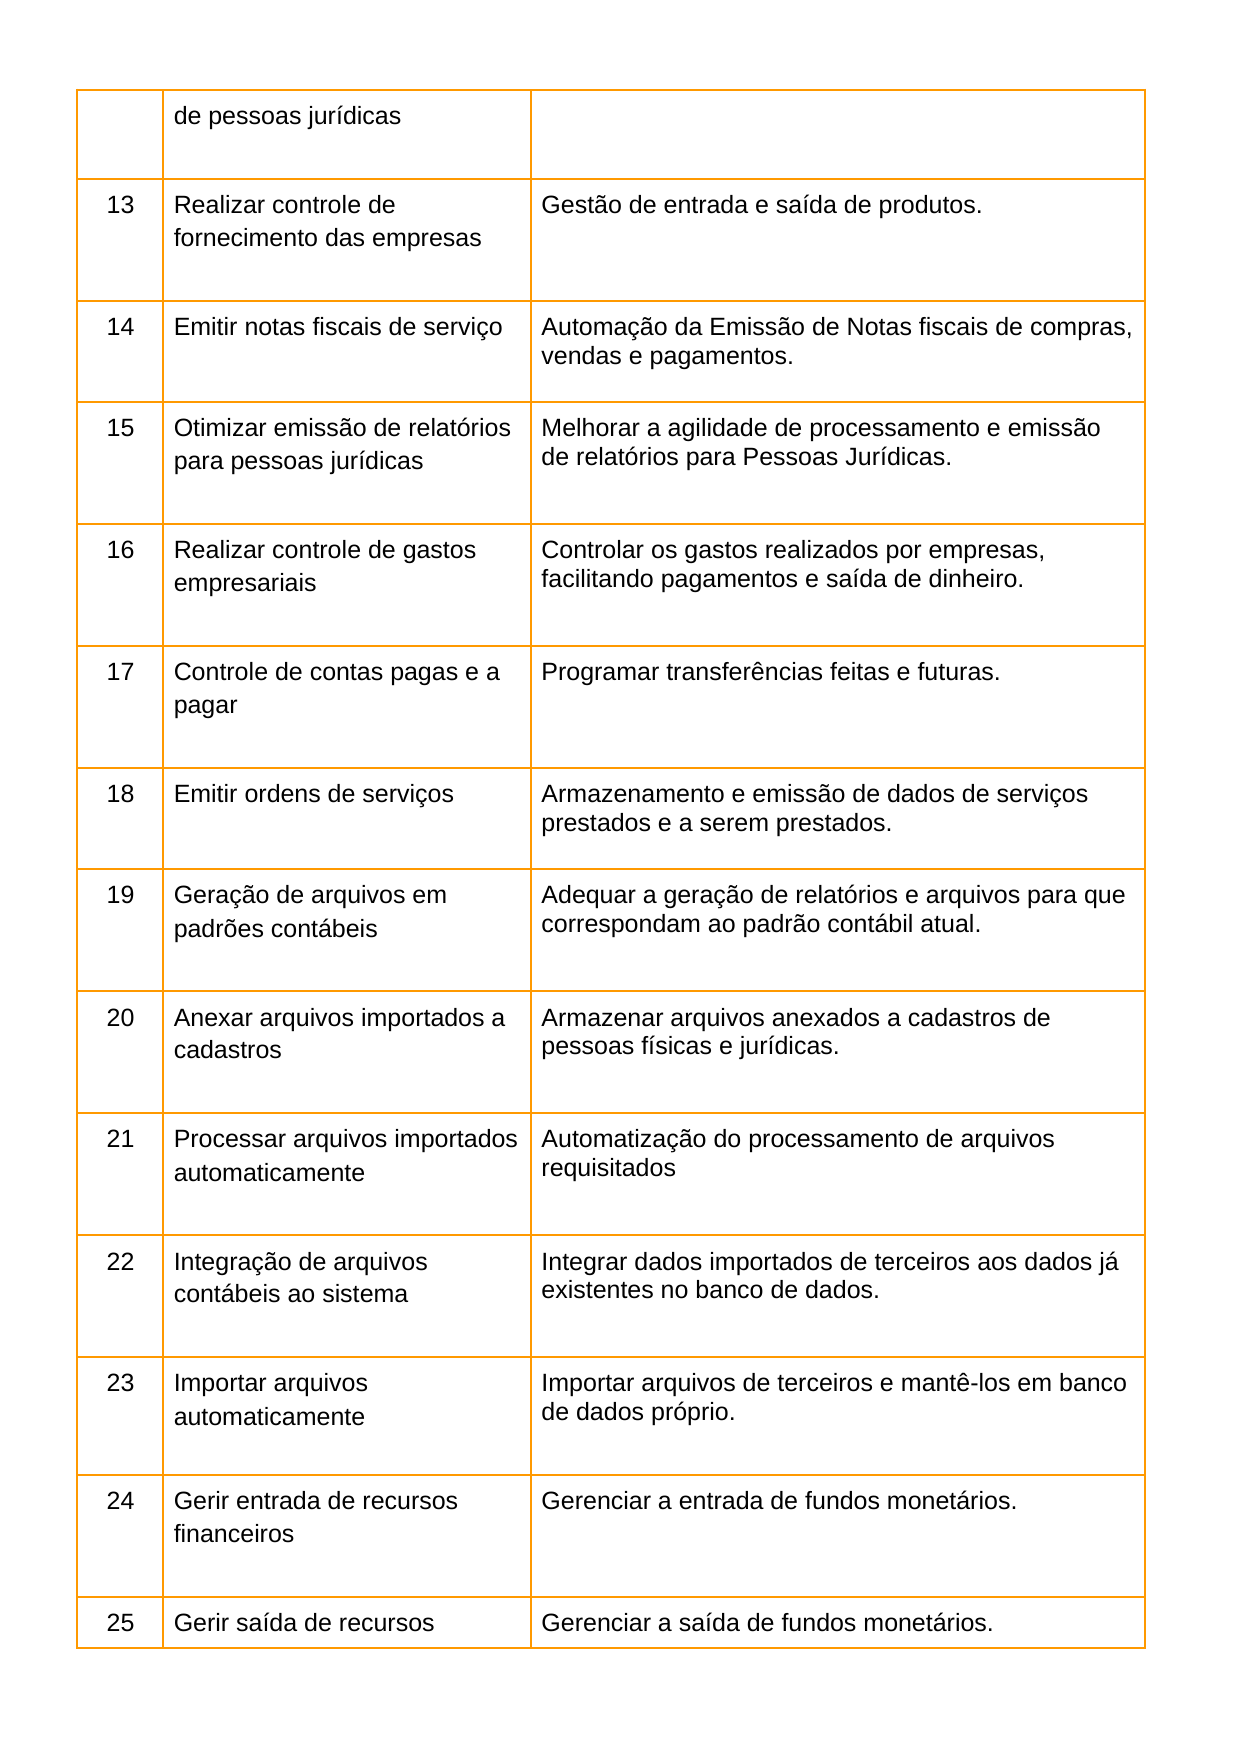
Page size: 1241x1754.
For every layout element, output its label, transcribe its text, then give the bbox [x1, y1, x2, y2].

table_cell Realizar controle de fornecimento das empresas [164, 180, 530, 299]
table_cell 16 [78, 525, 162, 645]
table_cell 13 [78, 180, 162, 299]
table_cell 22 [78, 1236, 162, 1356]
table_cell Geração de arquivos em padrões contábeis [164, 870, 530, 990]
table_cell Controlar os gastos realizados por empresas, facilitando pagamentos e saída de dinheiro. [532, 525, 1144, 645]
table_cell Emitir notas fiscais de serviço [164, 302, 530, 401]
table_cell 17 [78, 647, 162, 767]
table_cell 20 [78, 992, 162, 1112]
table_cell 25 [78, 1598, 162, 1647]
table_cell Gestão de entrada e saída de produtos. [532, 180, 1144, 299]
table_cell 15 [78, 403, 162, 523]
table_cell Programar transferências feitas e futuras. [532, 647, 1144, 767]
table_cell Importar arquivos automaticamente [164, 1358, 530, 1474]
table_cell Emitir ordens de serviços [164, 769, 530, 868]
table_cell Integrar dados importados de terceiros aos dados já existentes no banco de dados. [532, 1236, 1144, 1356]
table_cell Armazenar arquivos anexados a cadastros de pessoas físicas e jurídicas. [532, 992, 1144, 1112]
table_cell Automação da Emissão de Notas fiscais de compras, vendas e pagamentos. [532, 302, 1144, 401]
table_cell Melhorar a agilidade de processamento e emissão de relatórios para Pessoas Jurídicas. [532, 403, 1144, 523]
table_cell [164, 91, 530, 177]
table_cell 24 [78, 1476, 162, 1596]
table_cell 14 [78, 302, 162, 401]
table_cell Gerir entrada de recursos financeiros [164, 1476, 530, 1596]
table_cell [532, 91, 1144, 177]
table_cell 19 [78, 870, 162, 990]
table_cell 21 [78, 1114, 162, 1234]
table_cell Processar arquivos importados automaticamente [164, 1114, 530, 1234]
table_cell Integração de arquivos contábeis ao sistema [164, 1236, 530, 1356]
table_cell Controle de contas pagas e a pagar [164, 647, 530, 767]
table_cell Gerenciar a entrada de fundos monetários. [532, 1476, 1144, 1596]
table_cell 18 [78, 769, 162, 868]
table_cell 12 [78, 91, 162, 177]
table_cell Realizar controle de gastos empresariais [164, 525, 530, 645]
table_cell 23 [78, 1358, 162, 1474]
table_cell Adequar a geração de relatórios e arquivos para que correspondam ao padrão contábil atual. [532, 870, 1144, 990]
table_cell Anexar arquivos importados a cadastros [164, 992, 530, 1112]
table_cell Importar arquivos de terceiros e mantê-los em banco de dados próprio. [532, 1358, 1144, 1474]
table_cell Armazenamento e emissão de dados de serviços prestados e a serem prestados. [532, 769, 1144, 868]
table_cell Automatização do processamento de arquivos requisitados [532, 1114, 1144, 1234]
table_cell Otimizar emissão de relatórios para pessoas jurídicas [164, 403, 530, 523]
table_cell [532, 1598, 1144, 1647]
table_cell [164, 1598, 530, 1647]
